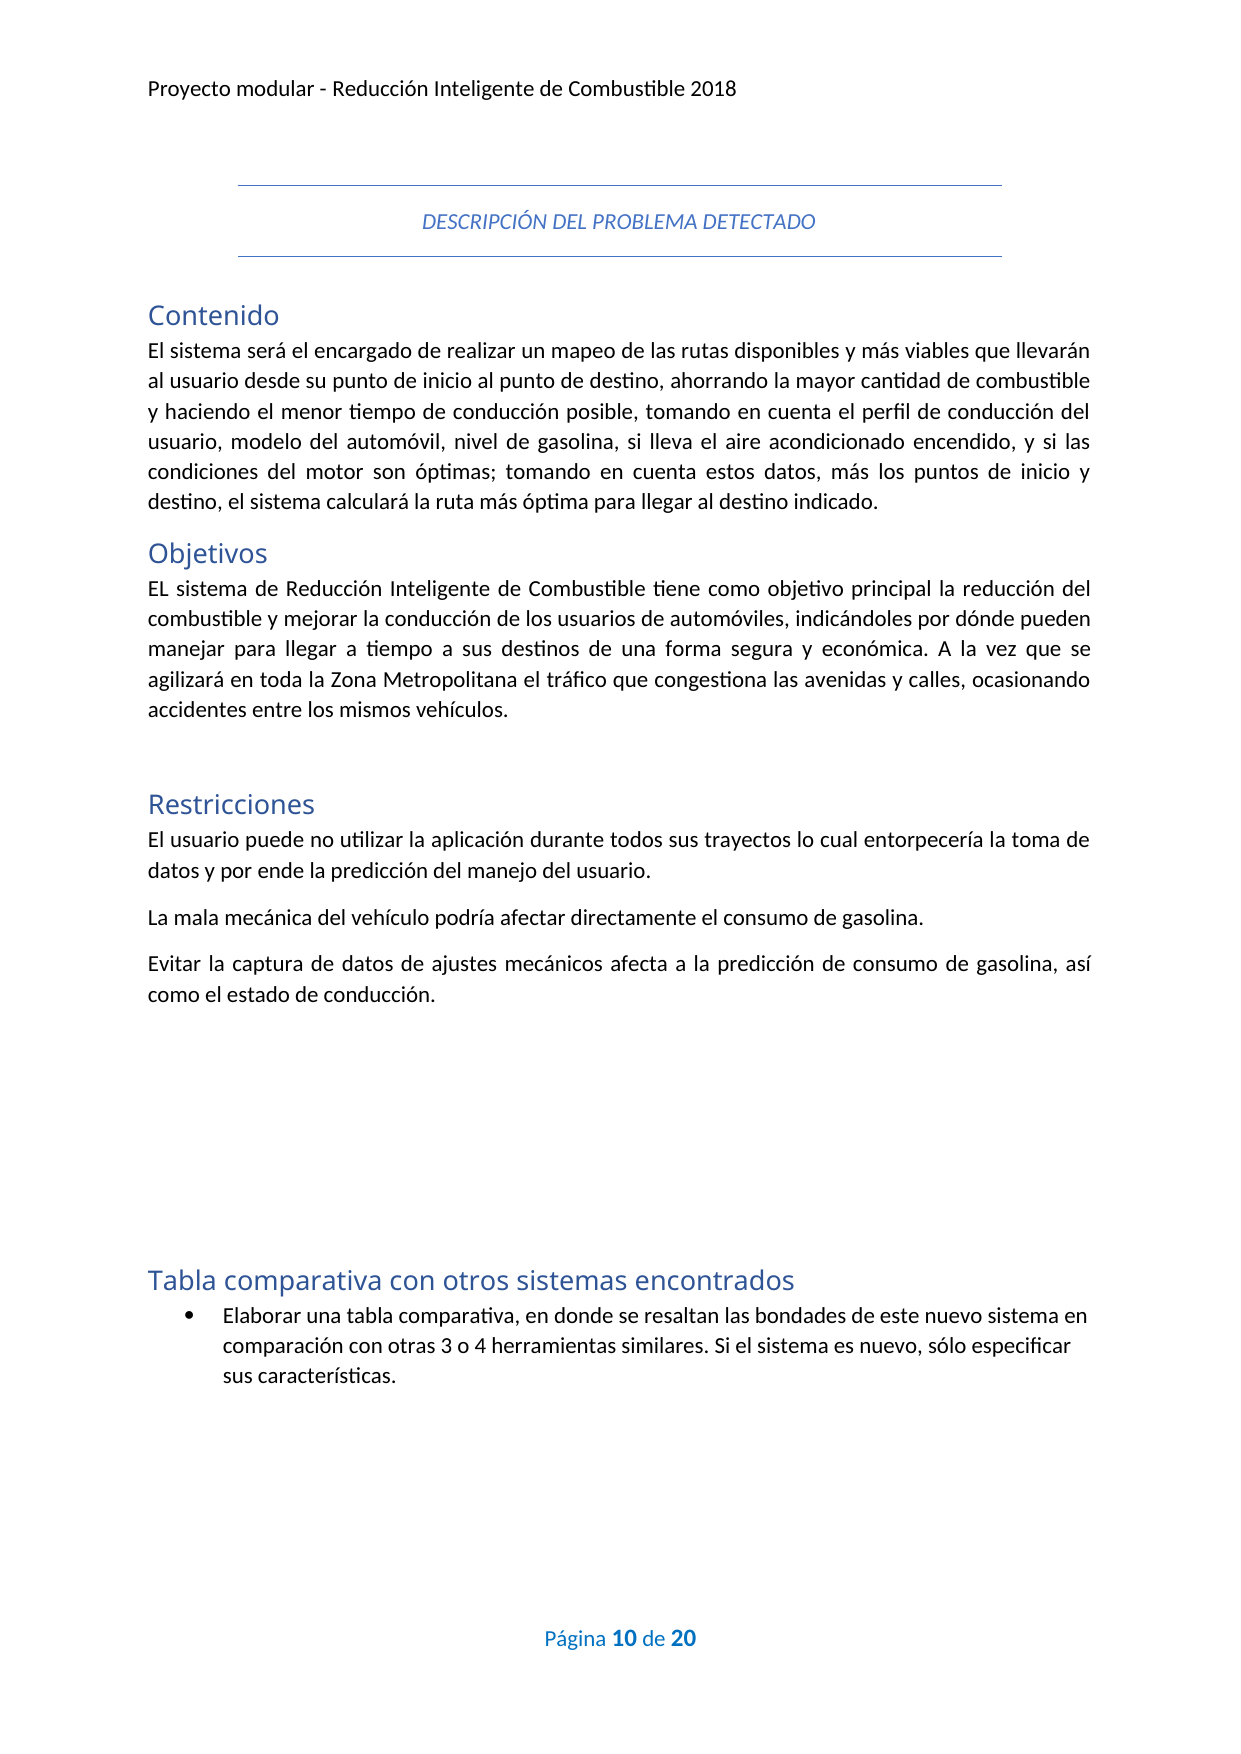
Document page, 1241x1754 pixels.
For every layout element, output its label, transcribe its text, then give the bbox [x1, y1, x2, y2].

subtitle Tabla comparativa con otros sistemas encontrados [148, 1261, 1092, 1298]
subtitle Contenido [148, 297, 1092, 333]
text EL sistema de Reducción Inteligente de Combustible tiene como objetivo principal la reducción del combustible y mejorar la conducción de los usuarios de automóviles, indicándoles por dónde pueden manejar para llegar a tiempo a sus destinos de una forma segura y económica. A la vez que se agilizará en toda la Zona Metropolitana el tráfico que congestiona las avenidas y calles, ocasionando accidentes entre los mismos vehículos. [148, 574, 1092, 723]
text El sistema será el encargado de realizar un mapeo de las rutas disponibles y más viables que llevarán al usuario desde su punto de inicio al punto de destino, ahorrando la mayor cantidad de combustible y haciendo el menor tiempo de conducción posible, tomando en cuenta el perfil de conducción del usuario, modelo del automóvil, nivel de gasolina, si lleva el aire acondicionado encendido, y si las condiciones del motor son óptimas; tomando en cuenta estos datos, más los puntos de inicio y destino, el sistema calculará la ruta más óptima para llegar al destino indicado. [148, 336, 1092, 516]
subtitle Restricciones [148, 786, 1092, 823]
text El usuario puede no utilizar la aplicación durante todos sus trayectos lo cual entorpecería la toma de datos y por ende la predicción del manejo del usuario. [148, 826, 1092, 884]
list Elaborar una tabla comparativa, en donde se resaltan las bondades de este nuevo sistema en comparación con otras 3 o 4 herramientas similares. Si el sistema es nuevo, sólo especificar sus características. [185, 1301, 1092, 1389]
text La mala mecánica del vehículo podría afectar directamente el consumo de gasolina. [148, 903, 1092, 931]
text DESCRIPCIÓN DEL PROBLEMA DETECTADO [238, 186, 1002, 256]
subtitle Objetivos [148, 534, 1092, 571]
text Evitar la captura de datos de ajustes mecánicos afecta a la predicción de consumo de gasolina, así como el estado de conducción. [148, 949, 1092, 1008]
